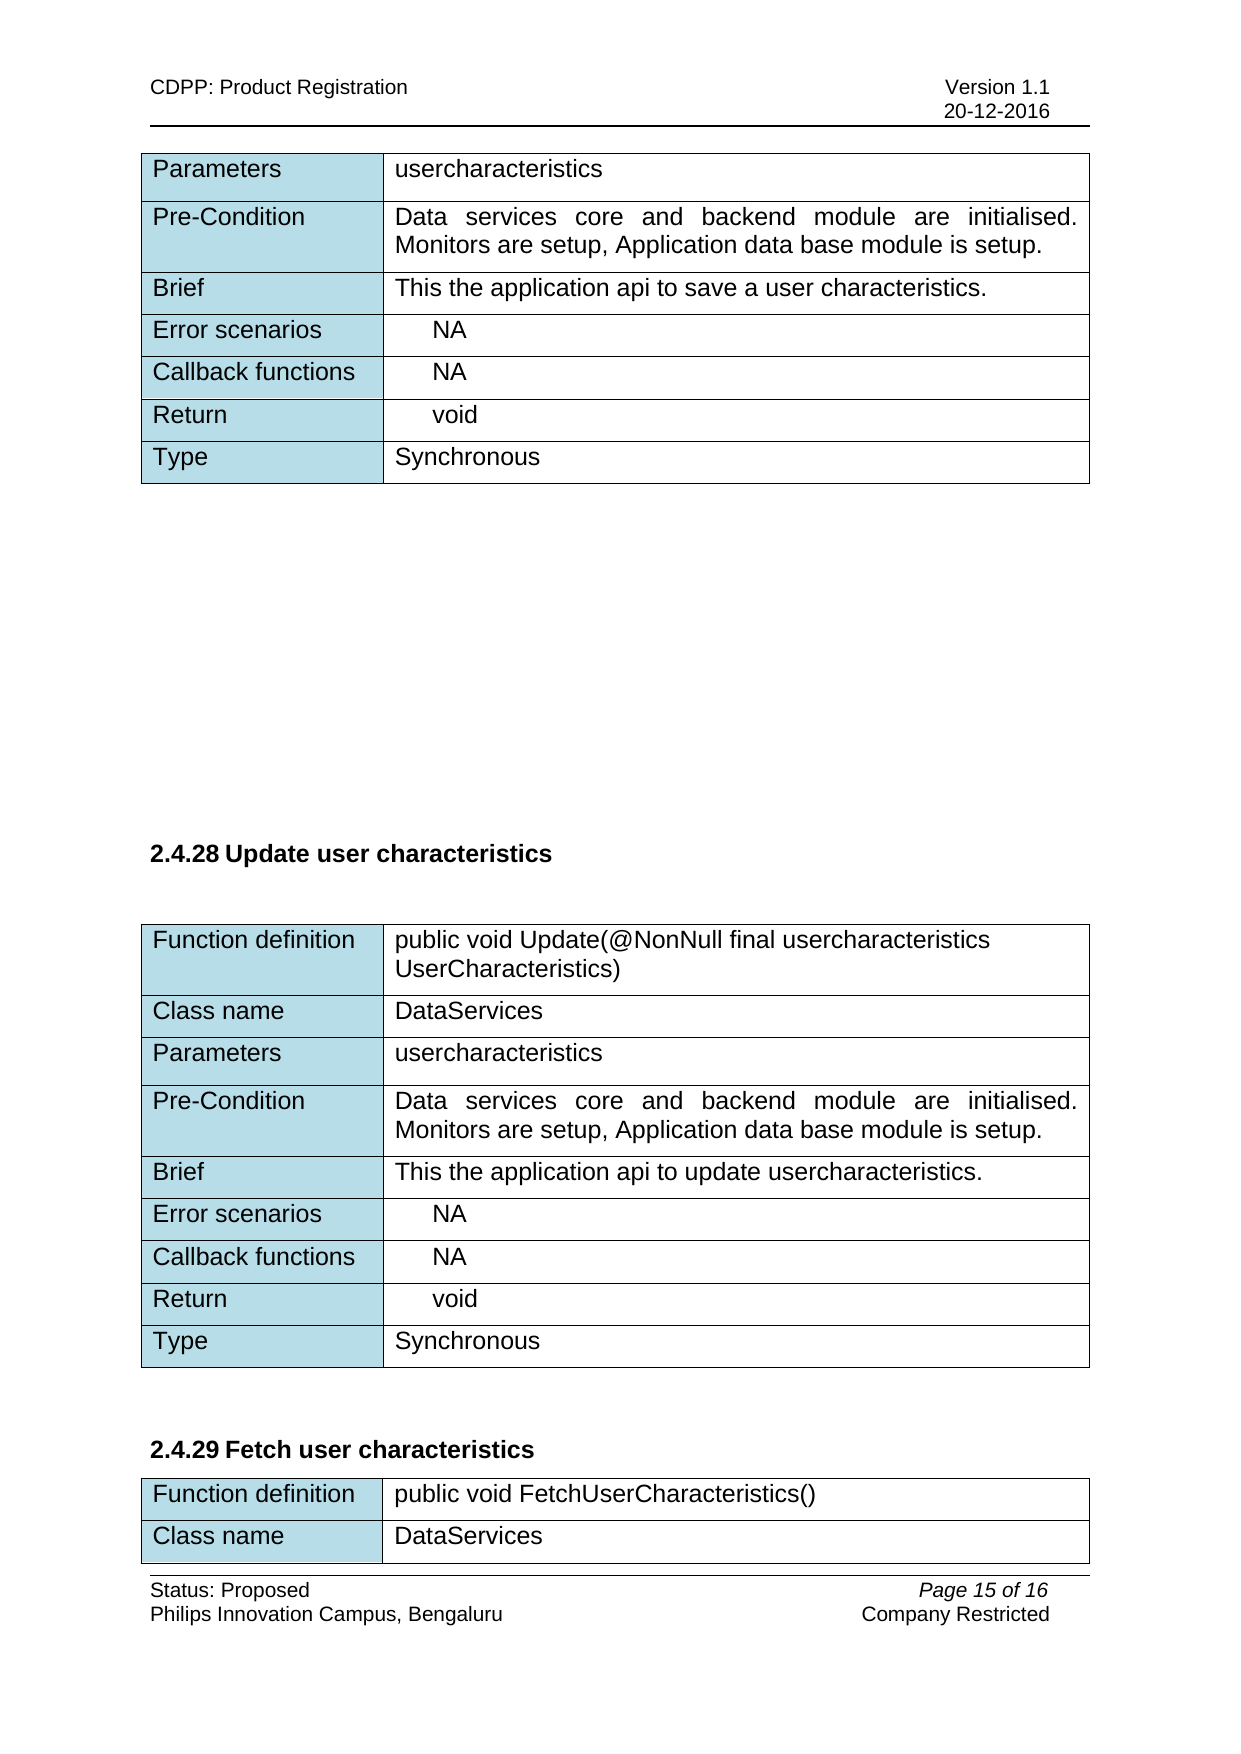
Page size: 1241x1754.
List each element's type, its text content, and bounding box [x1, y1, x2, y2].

table_cell NA [384, 1199, 1089, 1240]
table_cell Return [142, 400, 383, 441]
table_cell Callback functions [142, 357, 383, 398]
subtitle Fetch user characteristics [150, 1434, 1090, 1463]
table_cell Error scenarios [142, 315, 383, 356]
table_cell Callback functions [142, 1241, 383, 1283]
table_cell DataServices [384, 996, 1089, 1037]
table_cell Type [142, 1326, 383, 1367]
table_cell Brief [142, 273, 383, 314]
table_cell Pre-Condition [142, 1086, 383, 1156]
table_cell Parameters [142, 1038, 383, 1085]
table_cell Brief [142, 1157, 383, 1198]
table_cell Data services core and backend module are initialised. Monitors are setup, Application data base module is setup. [384, 202, 1089, 272]
table_cell Error scenarios [142, 1199, 383, 1240]
table_cell Type [142, 442, 383, 483]
table_cell NA [384, 1241, 1089, 1283]
table_cell void [384, 400, 1089, 441]
table_cell Synchronous [384, 442, 1089, 483]
table_header public void FetchUserCharacteristics() [383, 1479, 1089, 1520]
table_header Function definition [142, 1479, 382, 1520]
table_cell NA [384, 315, 1089, 356]
table_cell This the application api to update usercharacteristics. [384, 1157, 1089, 1198]
table_cell void [384, 1284, 1089, 1325]
table_cell DataServices [383, 1521, 1089, 1562]
table_cell Parameters [142, 154, 383, 201]
table_cell Data services core and backend module are initialised. Monitors are setup, Application data base module is setup. [384, 1086, 1089, 1156]
table_cell Return [142, 1284, 383, 1325]
table_cell This the application api to save a user characteristics. [384, 273, 1089, 314]
table_cell Synchronous [384, 1326, 1089, 1367]
table_cell Pre-Condition [142, 202, 383, 272]
table_header public void Update(@NonNull final usercharacteristics UserCharacteristics) [384, 925, 1089, 995]
table_cell NA [384, 357, 1089, 398]
table_cell Class name [142, 1521, 382, 1562]
table_cell usercharacteristics [384, 154, 1089, 201]
subtitle Update user characteristics [150, 839, 1090, 868]
table_cell Class name [142, 996, 383, 1037]
table_cell usercharacteristics [384, 1038, 1089, 1085]
table_header Function definition [142, 925, 383, 995]
